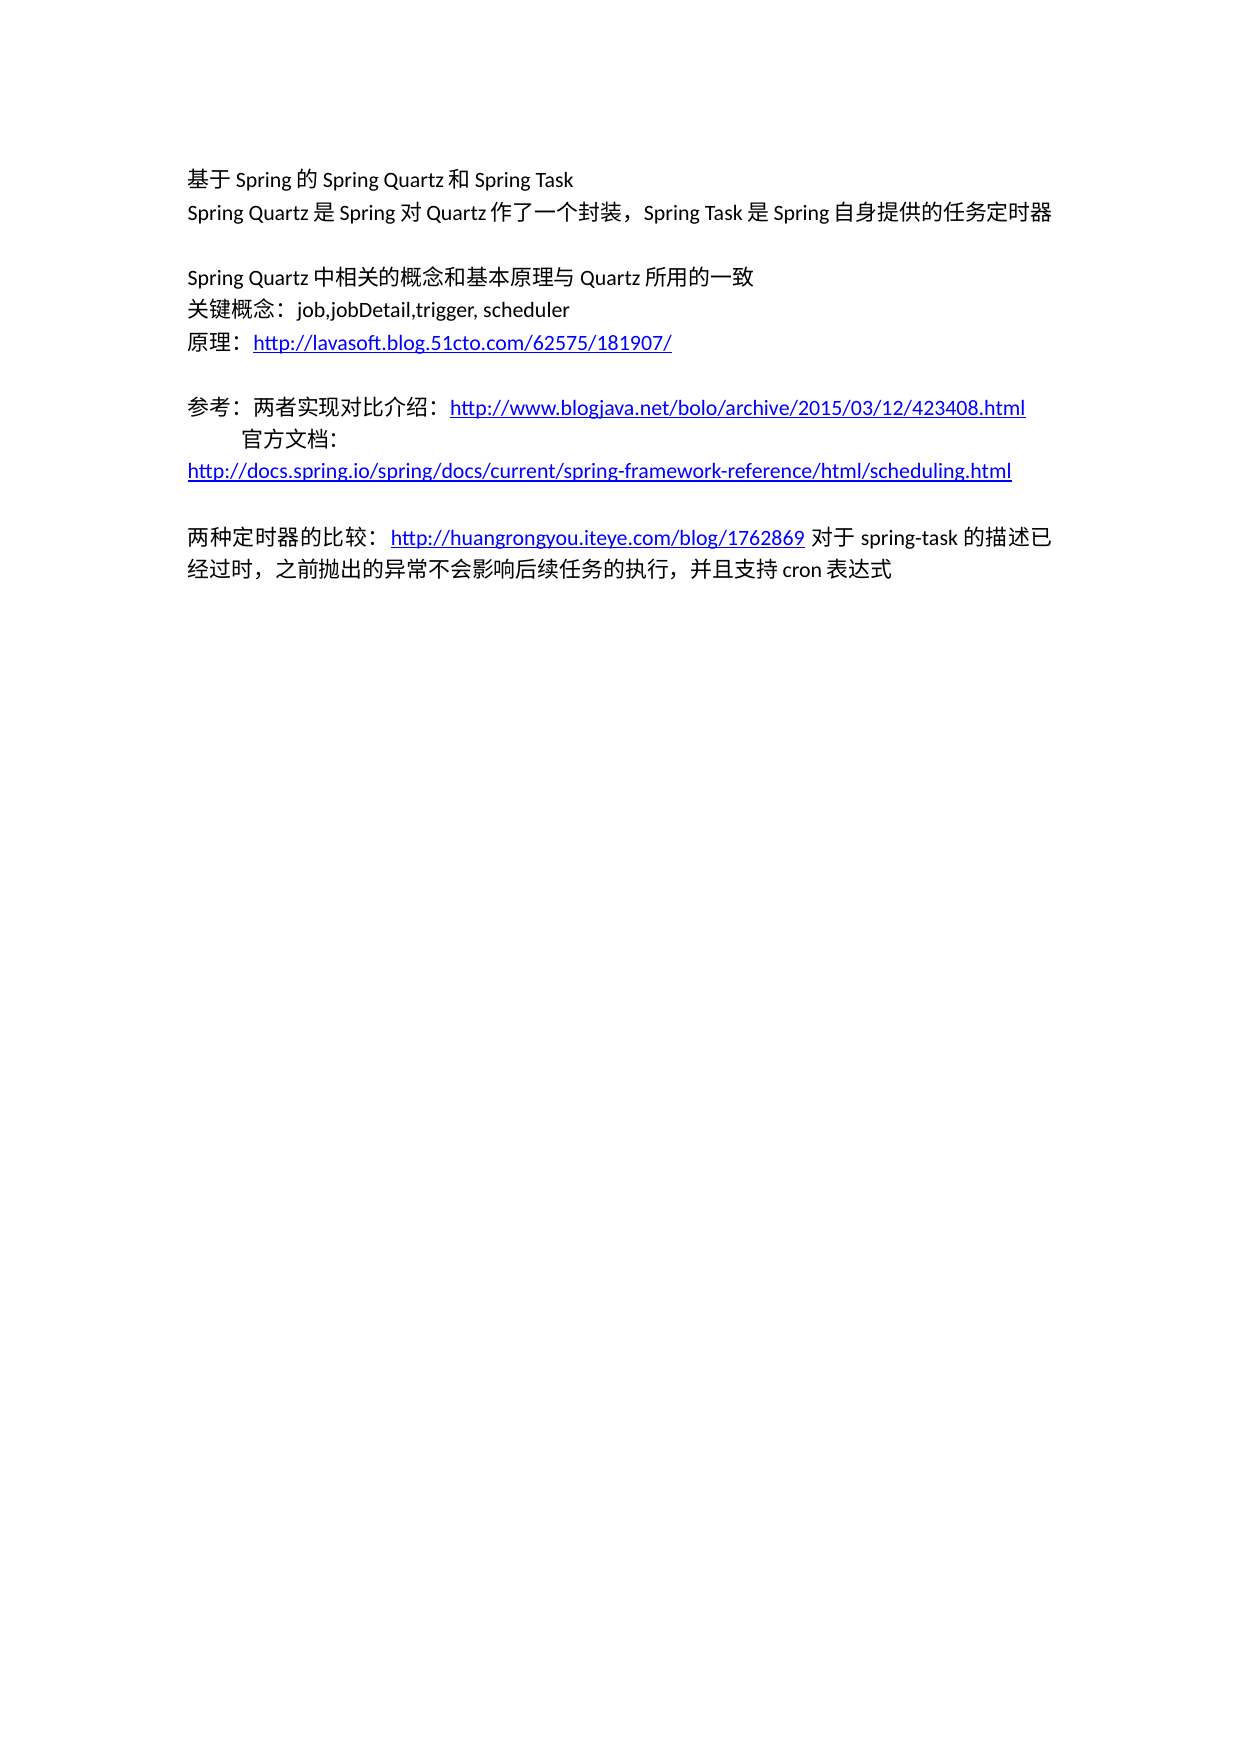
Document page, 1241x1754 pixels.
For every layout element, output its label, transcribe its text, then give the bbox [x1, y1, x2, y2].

text 原理：http://lavasoft.blog.51cto.com/62575/181907/ [187, 324, 1053, 357]
text 基于Spring的 Spring Quartz和Spring Task [187, 162, 1053, 194]
text 参考：两者实现对比介绍：http://www.blogjava.net/bolo/archive/2015/03/12/423408.html [187, 389, 1053, 422]
text Spring Quartz是Spring对Quartz作了一个封装，Spring Task是Spring自身提供的任务定时器 [187, 194, 1053, 227]
text 两种定时器的比较：http://huangrongyou.iteye.com/blog/1762869 对于spring-task的描述已经过时，之前抛出的异常不会影响后续任务的执行，并且支持cron表达式 [187, 519, 1053, 584]
text Spring Quartz中相关的概念和基本原理与Quartz所用的一致 [187, 259, 1053, 292]
text http://docs.spring.io/spring/docs/current/spring-framework-reference/html/scheduling.html [187, 454, 1053, 487]
text 官方文档： [187, 422, 1053, 454]
text 关键概念：job,jobDetail,trigger, scheduler [187, 292, 1053, 324]
